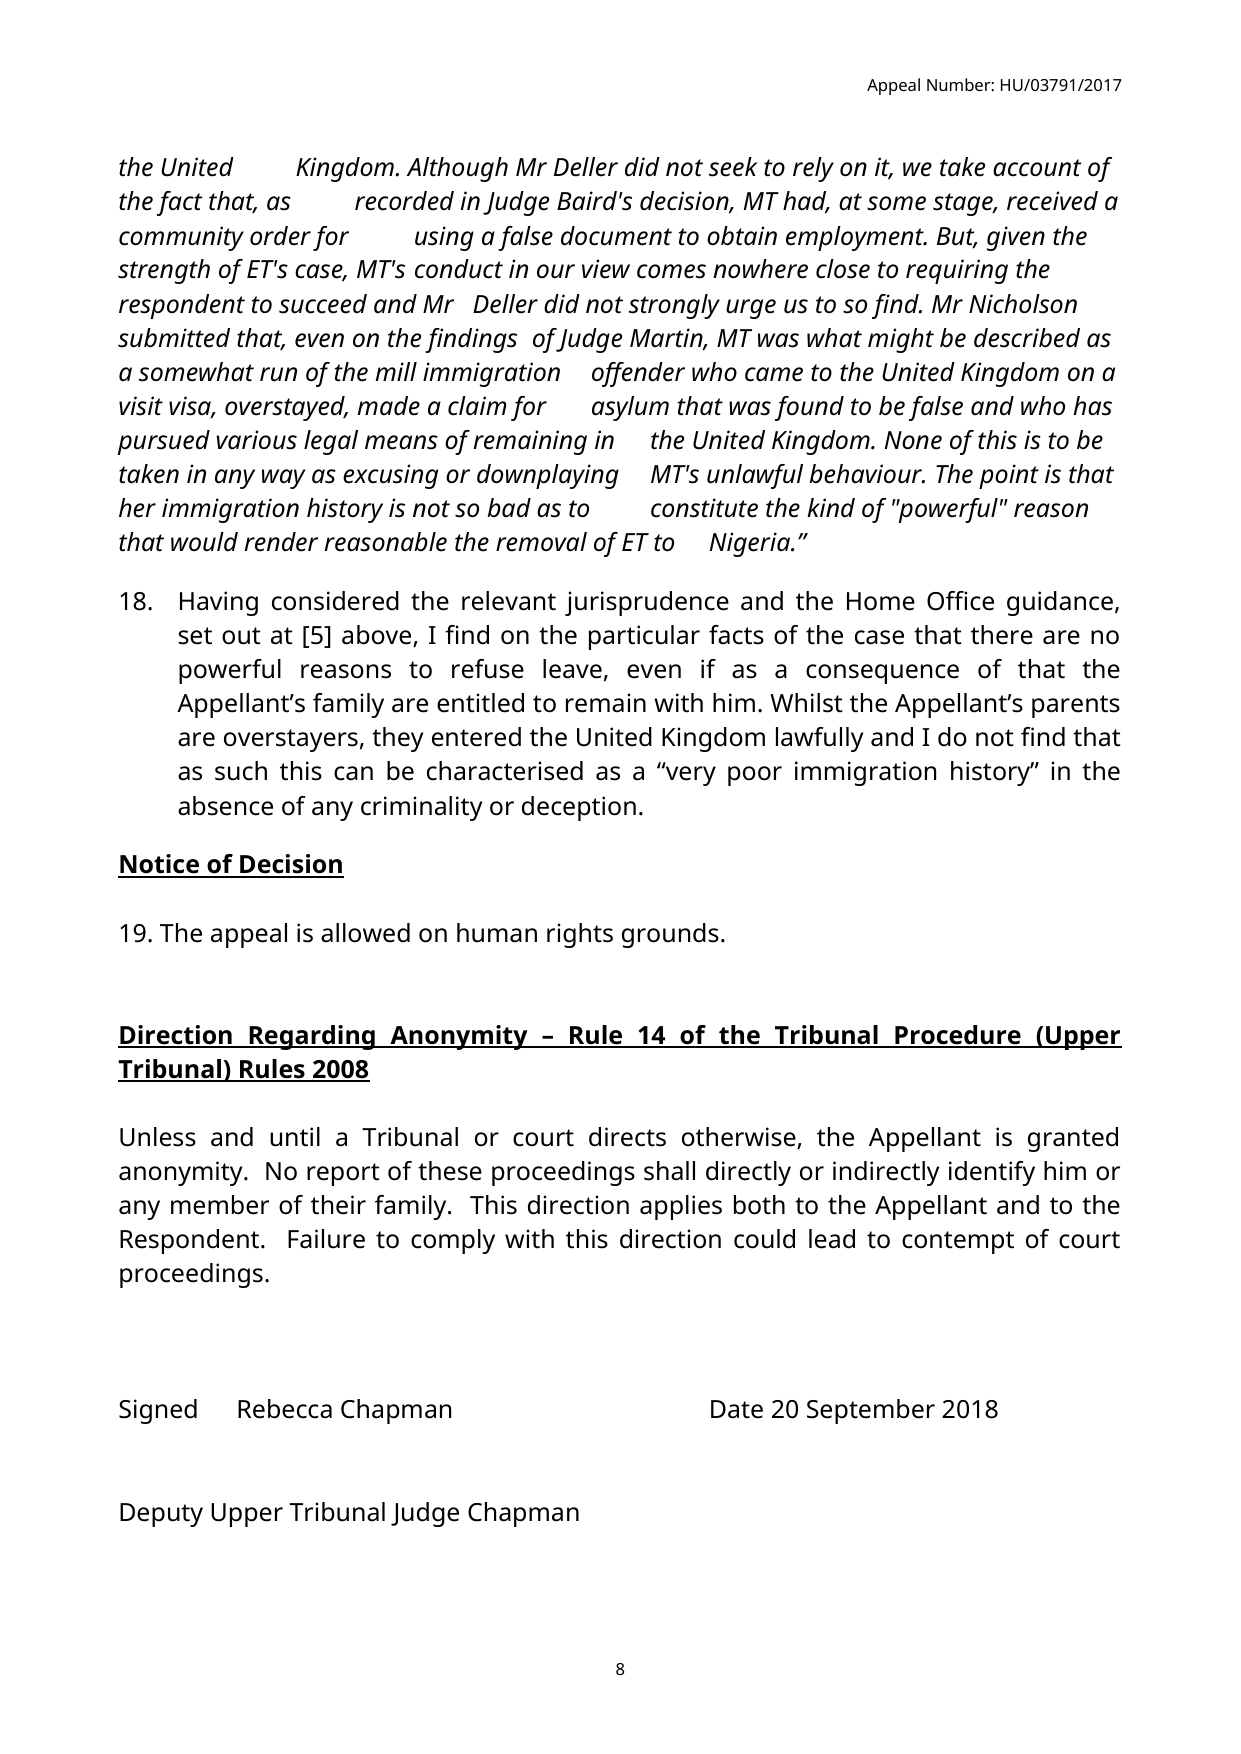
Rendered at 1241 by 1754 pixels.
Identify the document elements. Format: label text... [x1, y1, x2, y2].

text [118, 150, 1122, 559]
text Signed Rebecca Chapman Date 20 September 2018 [118, 1392, 1122, 1426]
text Unless and until a Tribunal or court directs otherwise, the Appellant is granted anonymity. No report of these proceedings shall directly or indirectly identify him or any member of their family. This direction applies both to the Appellant and to the Respondent. Failure to comply with this direction could lead to contempt of court proceedings. [118, 1120, 1122, 1290]
text Notice of Decision [118, 847, 1122, 881]
text Deputy Upper Tribunal Judge Chapman [118, 1494, 1122, 1528]
text Direction Regarding Anonymity – Rule 14 of the Tribunal Procedure (Upper Tribunal) Rules 2008 [118, 1017, 1122, 1046]
list Having considered the relevant jurisprudence and the Home Office guidance, set out at [5] above, I find on the particular facts of the case that there are no powerful reasons to refuse leave, even if as a consequence of that the Appellant’s family are entitled to remain with him. Whilst the Appellant’s parents are overstayers, they entered the United Kingdom lawfully and I do not find that as such this can be characterised as a “very poor immigration history” in the absence of any criminality or deception. [118, 584, 1122, 822]
text 19. The appeal is allowed on human rights grounds. [118, 915, 1122, 949]
text Direction Regarding Anonymity – Rule 14 of the Tribunal Procedure (Upper Tribunal) Rules 2008 [118, 1048, 1122, 1086]
